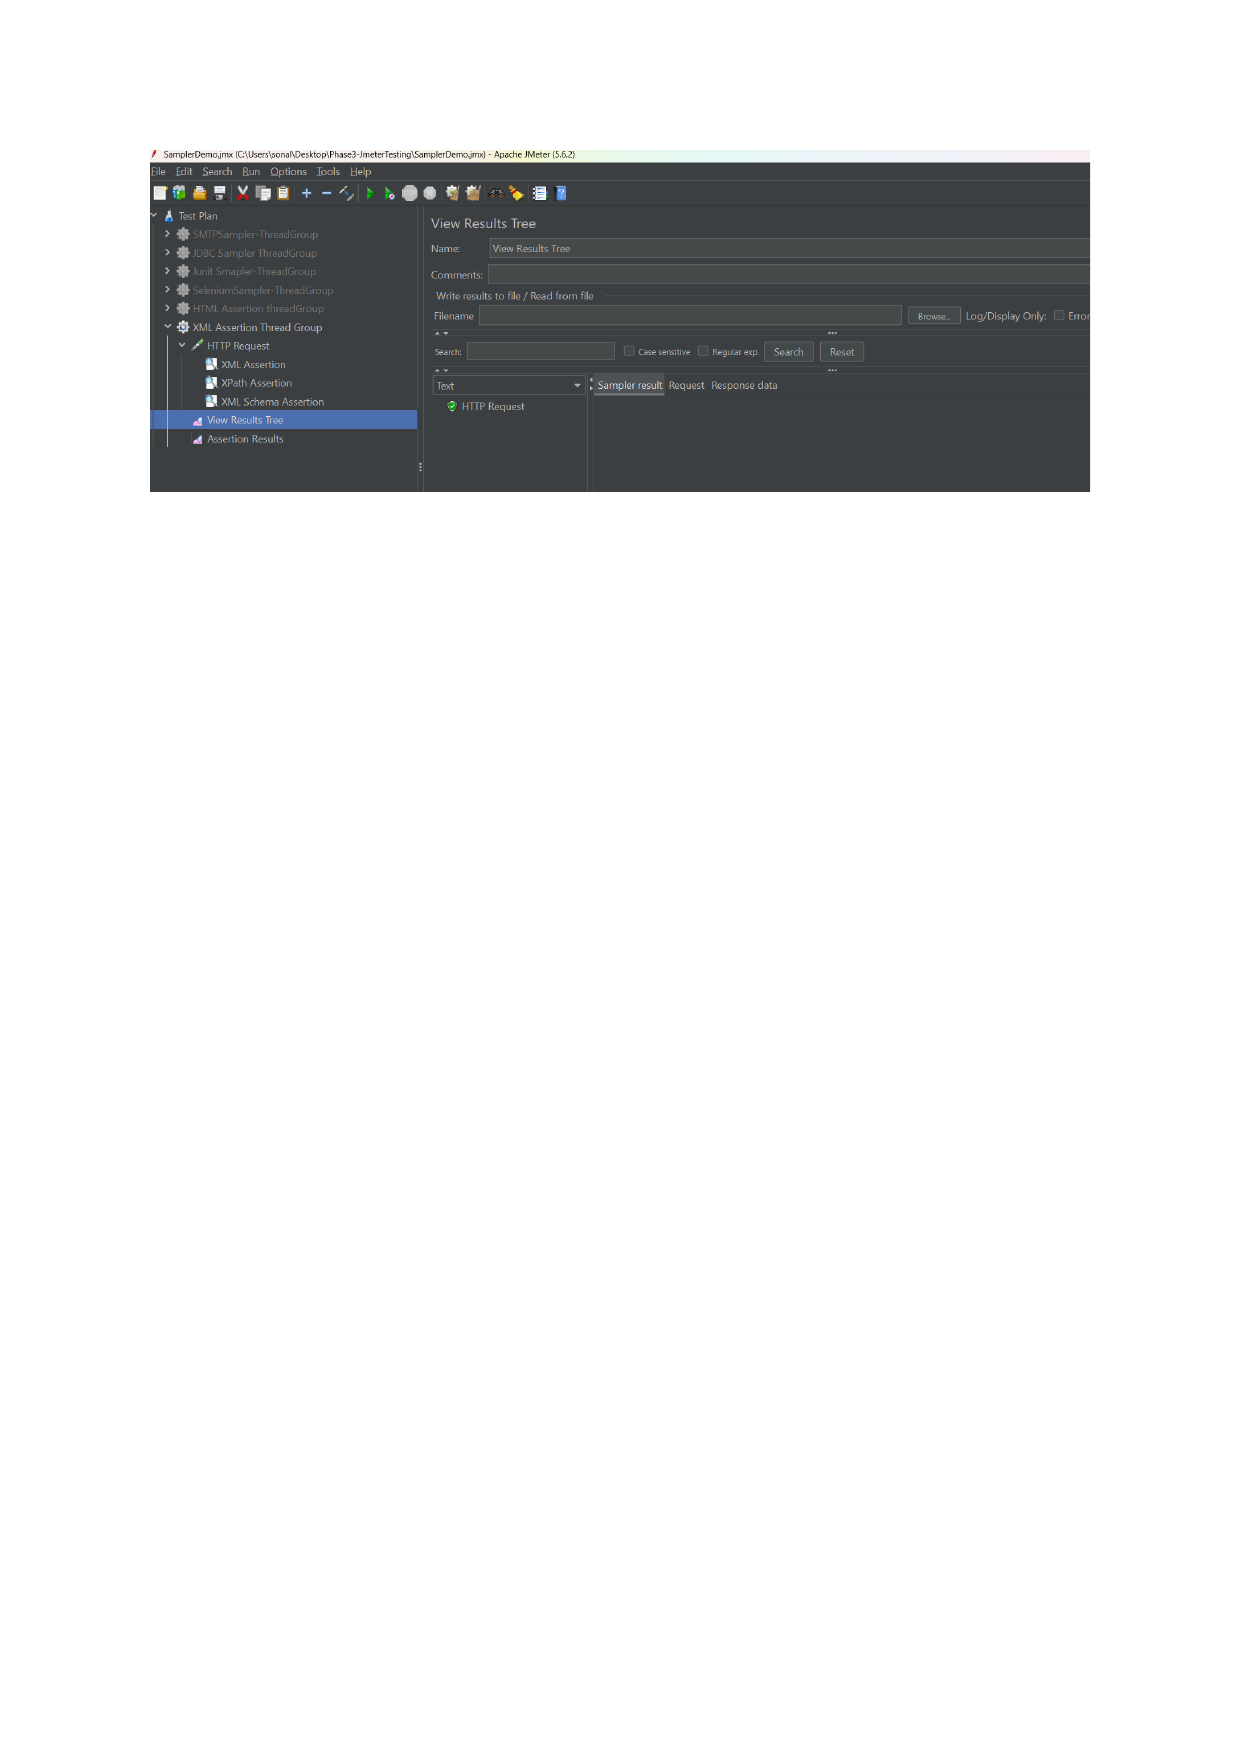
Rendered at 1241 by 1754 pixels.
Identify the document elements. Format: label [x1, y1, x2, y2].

picture [150, 150, 1091, 492]
